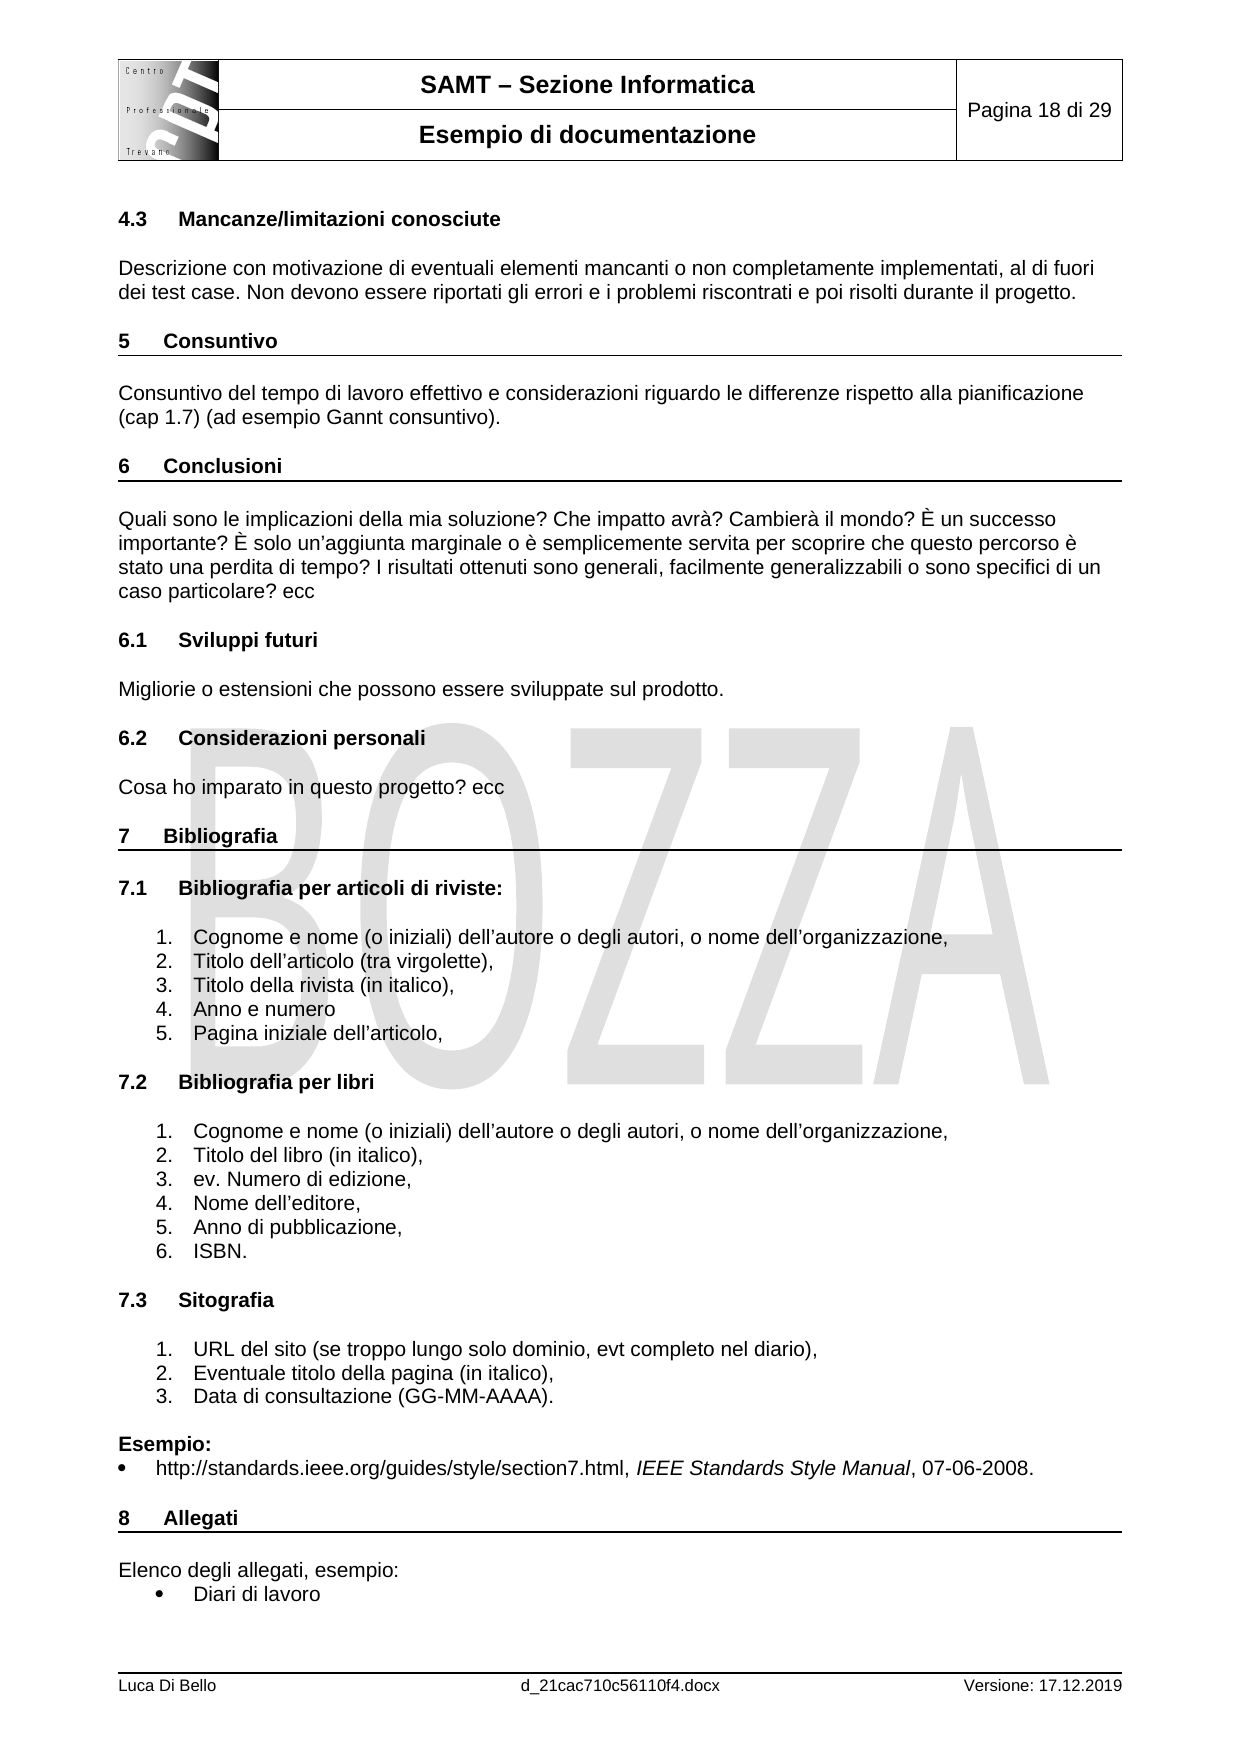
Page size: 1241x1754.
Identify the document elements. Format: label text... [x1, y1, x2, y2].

subtitle Bibliografia per libri [118, 1070, 1122, 1094]
text Descrizione con motivazione di eventuali elementi mancanti o non completamente implementati, al di fuori dei test case. Non devono essere riportati gli errori e i problemi riscontrati e poi risolti durante il progetto. [118, 256, 1122, 304]
text Quali sono le implicazioni della mia soluzione? Che impatto avrà? Cambierà il mondo? È un successo importante? È solo un’aggiunta marginale o è semplicemente servita per scoprire che questo percorso è stato una perdita di tempo? I risultati ottenuti sono generali, facilmente generalizzabili o sono specifici di un caso particolare? ecc [118, 507, 1122, 603]
list Nome dell’editore, [156, 1191, 1122, 1214]
list Pagina iniziale dell’articolo, [156, 1021, 1122, 1045]
subtitle Allegati [118, 1505, 1122, 1531]
text Esempio: [118, 1432, 1122, 1456]
subtitle Bibliografia [118, 823, 1122, 849]
list Titolo dell’articolo (tra virgolette), [156, 949, 1122, 973]
text Consuntivo del tempo di lavoro effettivo e considerazioni riguardo le differenze rispetto alla pianificazione (cap 1.7) (ad esempio Gannt consuntivo). [118, 381, 1122, 429]
subtitle Bibliografia per articoli di riviste: [118, 876, 1122, 900]
list Cognome e nome (o iniziali) dell’autore o degli autori, o nome dell’organizzazione, [156, 925, 1122, 949]
list Anno e numero [156, 997, 1122, 1021]
list Diari di lavoro [156, 1582, 1122, 1606]
subtitle Sviluppi futuri [118, 628, 1122, 652]
subtitle Conclusioni [118, 454, 1122, 480]
list Cognome e nome (o iniziali) dell’autore o degli autori, o nome dell’organizzazione, [156, 1119, 1122, 1143]
text Migliorie o estensioni che possono essere sviluppate sul prodotto. [118, 677, 1122, 701]
list ev. Numero di edizione, [156, 1167, 1122, 1191]
list Eventuale titolo della pagina (in italico), [156, 1360, 1122, 1384]
subtitle Considerazioni personali [118, 726, 1122, 749]
list http://standards.ieee.org/guides/style/section7.html, IEEE Standards Style Manual, 07-06-2008. [118, 1456, 1122, 1480]
list Data di consultazione (GG-MM-AAAA). [156, 1384, 1122, 1408]
text Elenco degli allegati, esempio: [118, 1558, 1122, 1582]
list Titolo del libro (in italico), [156, 1143, 1122, 1167]
list Anno di pubblicazione, [156, 1214, 1122, 1238]
picture [118, 60, 219, 160]
subtitle Consuntivo [118, 329, 1122, 355]
subtitle Sitografia [118, 1287, 1122, 1311]
list Titolo della rivista (in italico), [156, 973, 1122, 997]
text Cosa ho imparato in questo progetto? ecc [118, 774, 1122, 798]
subtitle Mancanze/limitazioni conosciute [118, 207, 1122, 231]
list ISBN. [156, 1238, 1122, 1262]
list URL del sito (se troppo lungo solo dominio, evt completo nel diario), [156, 1336, 1122, 1360]
